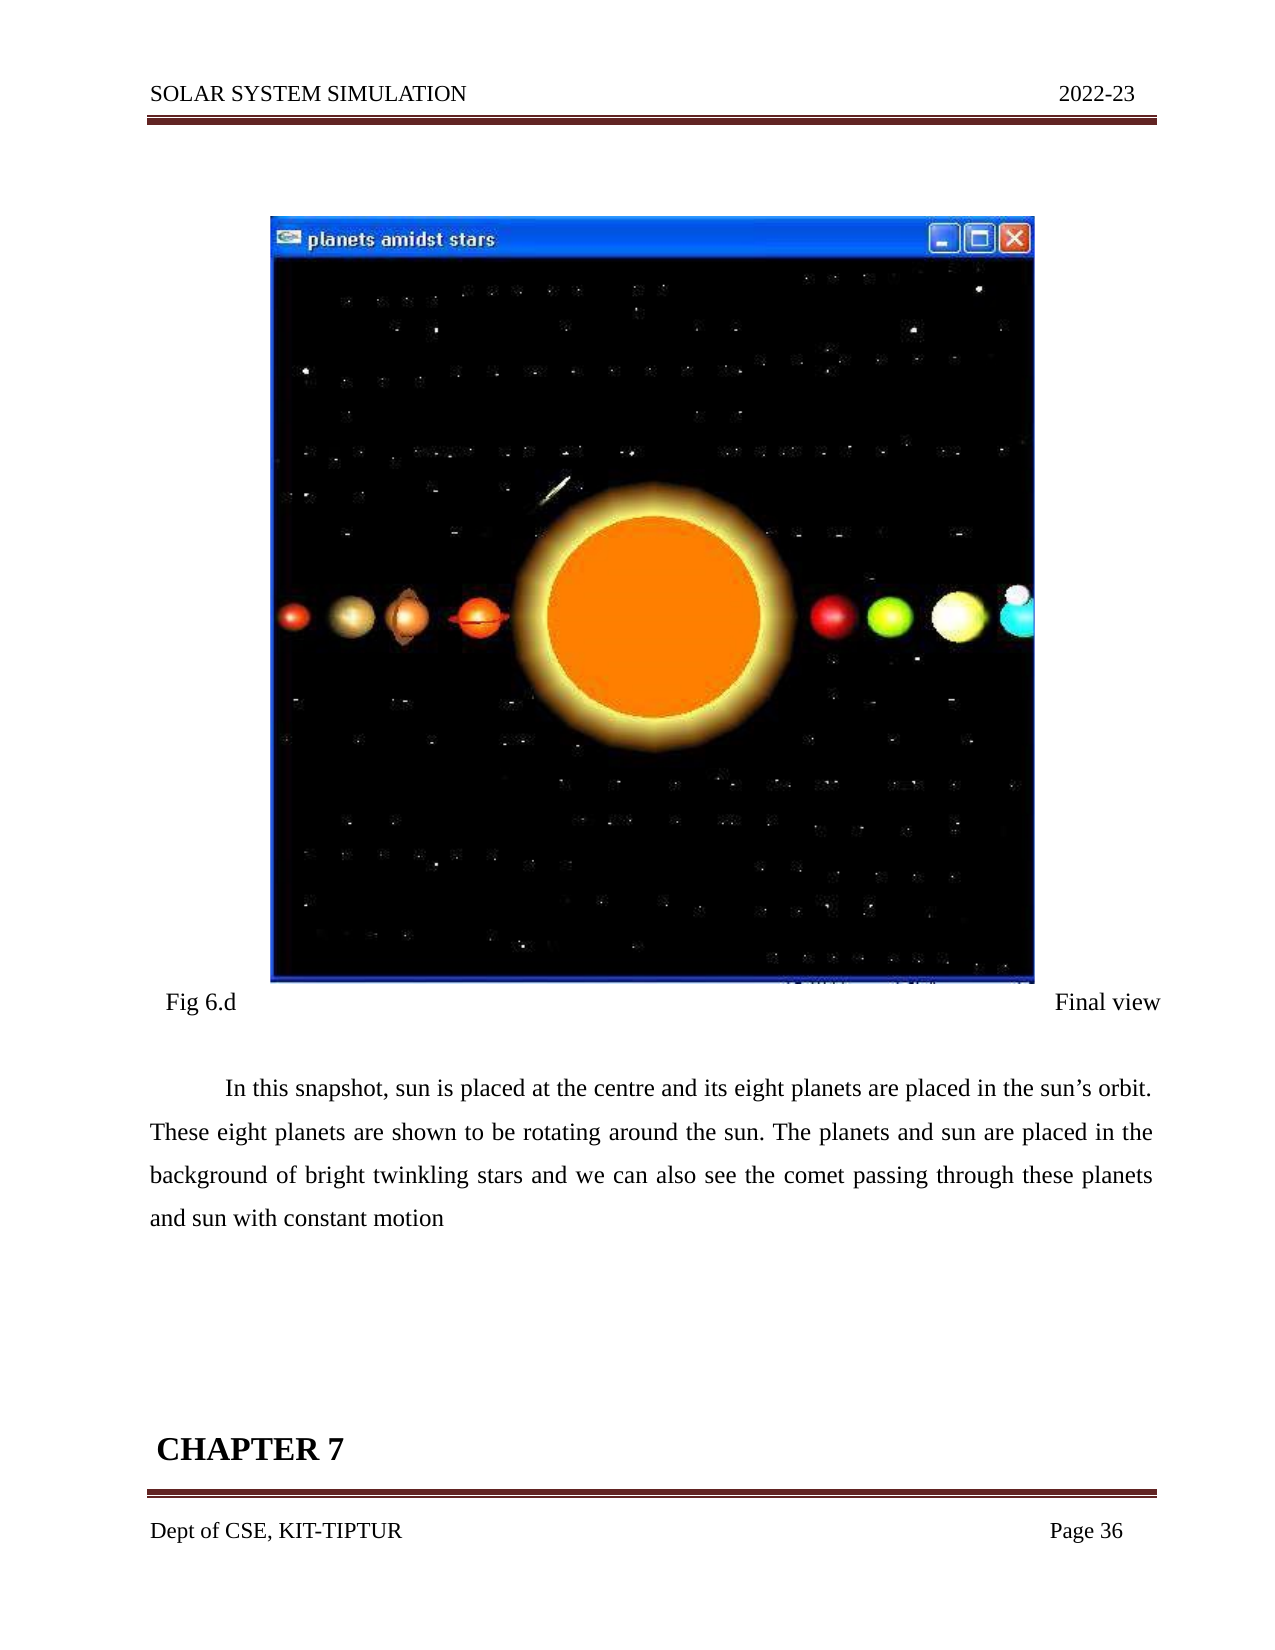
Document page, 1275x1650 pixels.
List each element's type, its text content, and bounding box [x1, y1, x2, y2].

text Fig 6.d Final view of solar system [150, 987, 1162, 1016]
text In this snapshot, sun is placed at the centre and its eight planets are placed in the sun’s orbit. These eight planets are shown to be rotating around the sun. The planets and sun are placed in the background of bright twinkling stars and we can also see the comet passing through these planets and sun with constant motion [149, 1073, 1154, 1232]
picture [268, 216, 1034, 982]
text CHAPTER 7 [150, 1429, 1162, 1467]
